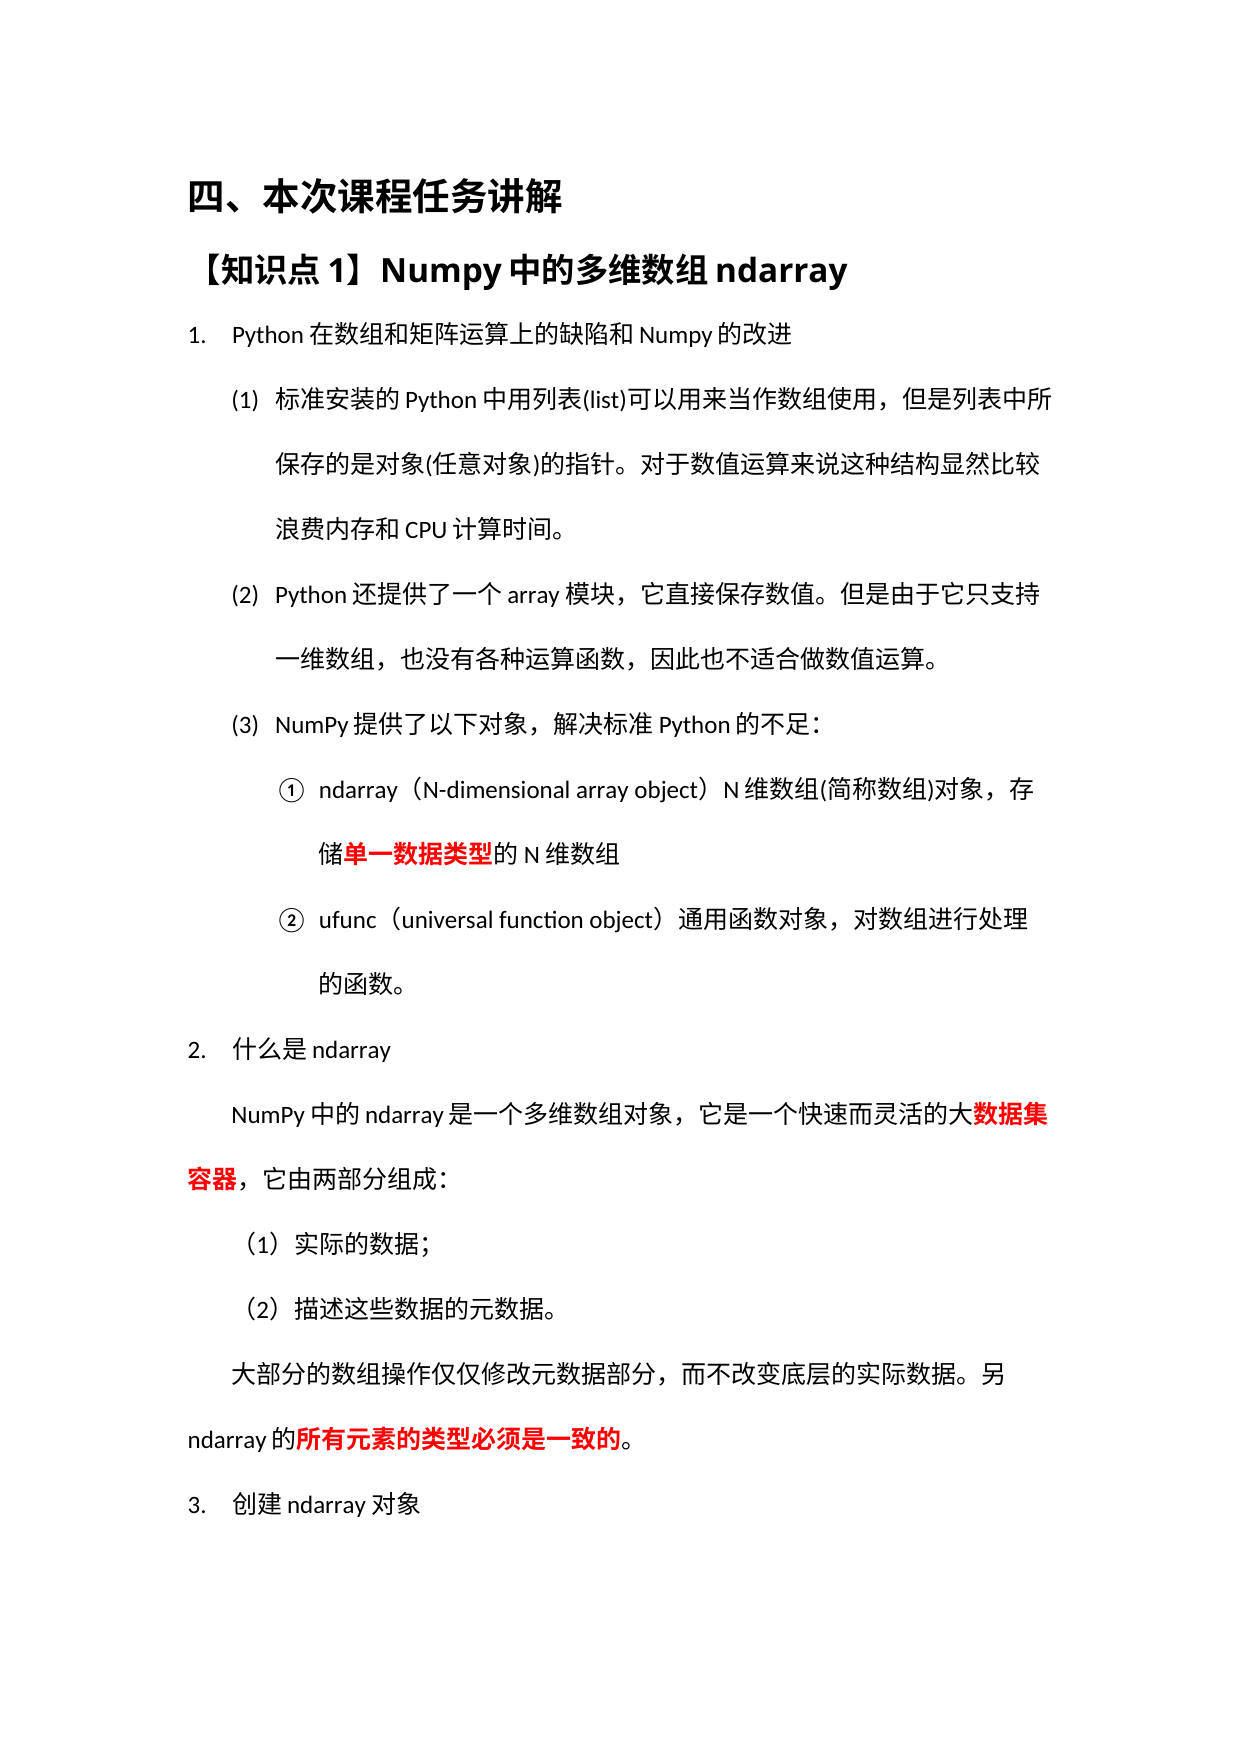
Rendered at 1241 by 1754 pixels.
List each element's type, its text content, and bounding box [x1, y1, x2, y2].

list Python在数组和矩阵运算上的缺陷和Numpy的改进 [187, 300, 1053, 365]
list 什么是ndarray [187, 1015, 1053, 1080]
list Python还提供了一个array模块，它直接保存数值。但是由于它只支持一维数组，也没有各种运算函数，因此也不适合做数值运算。 [231, 560, 1053, 690]
list NumPy中的ndarray是一个多维数组对象，它是一个快速而灵活的大数据集容器，它由两部分组成： [187, 1080, 1053, 1210]
list 创建ndarray对象 [187, 1470, 1053, 1535]
list 大部分的数组操作仅仅修改元数据部分，而不改变底层的实际数据。另ndarray的所有元素的类型必须是一致的。 [187, 1340, 1053, 1470]
list NumPy提供了以下对象，解决标准Python的不足： [231, 690, 1053, 755]
list ufunc（universal function object）通用函数对象，对数组进行处理的函数。 [275, 885, 1053, 1015]
list ndarray（N-dimensional array object）N维数组(简称数组)对象，存储单一数据类型的N维数组 [275, 755, 1053, 885]
list （2）描述这些数据的元数据。 [187, 1275, 1053, 1340]
subtitle 本次课程任务讲解 [187, 162, 1053, 227]
list （1）实际的数据； [187, 1210, 1053, 1275]
subtitle 【知识点1】Numpy中的多维数组ndarray [187, 235, 1053, 300]
list 标准安装的Python中用列表(list)可以用来当作数组使用，但是列表中所保存的是对象(任意对象)的指针。对于数值运算来说这种结构显然比较浪费内存和CPU计算时间。 [231, 365, 1053, 560]
